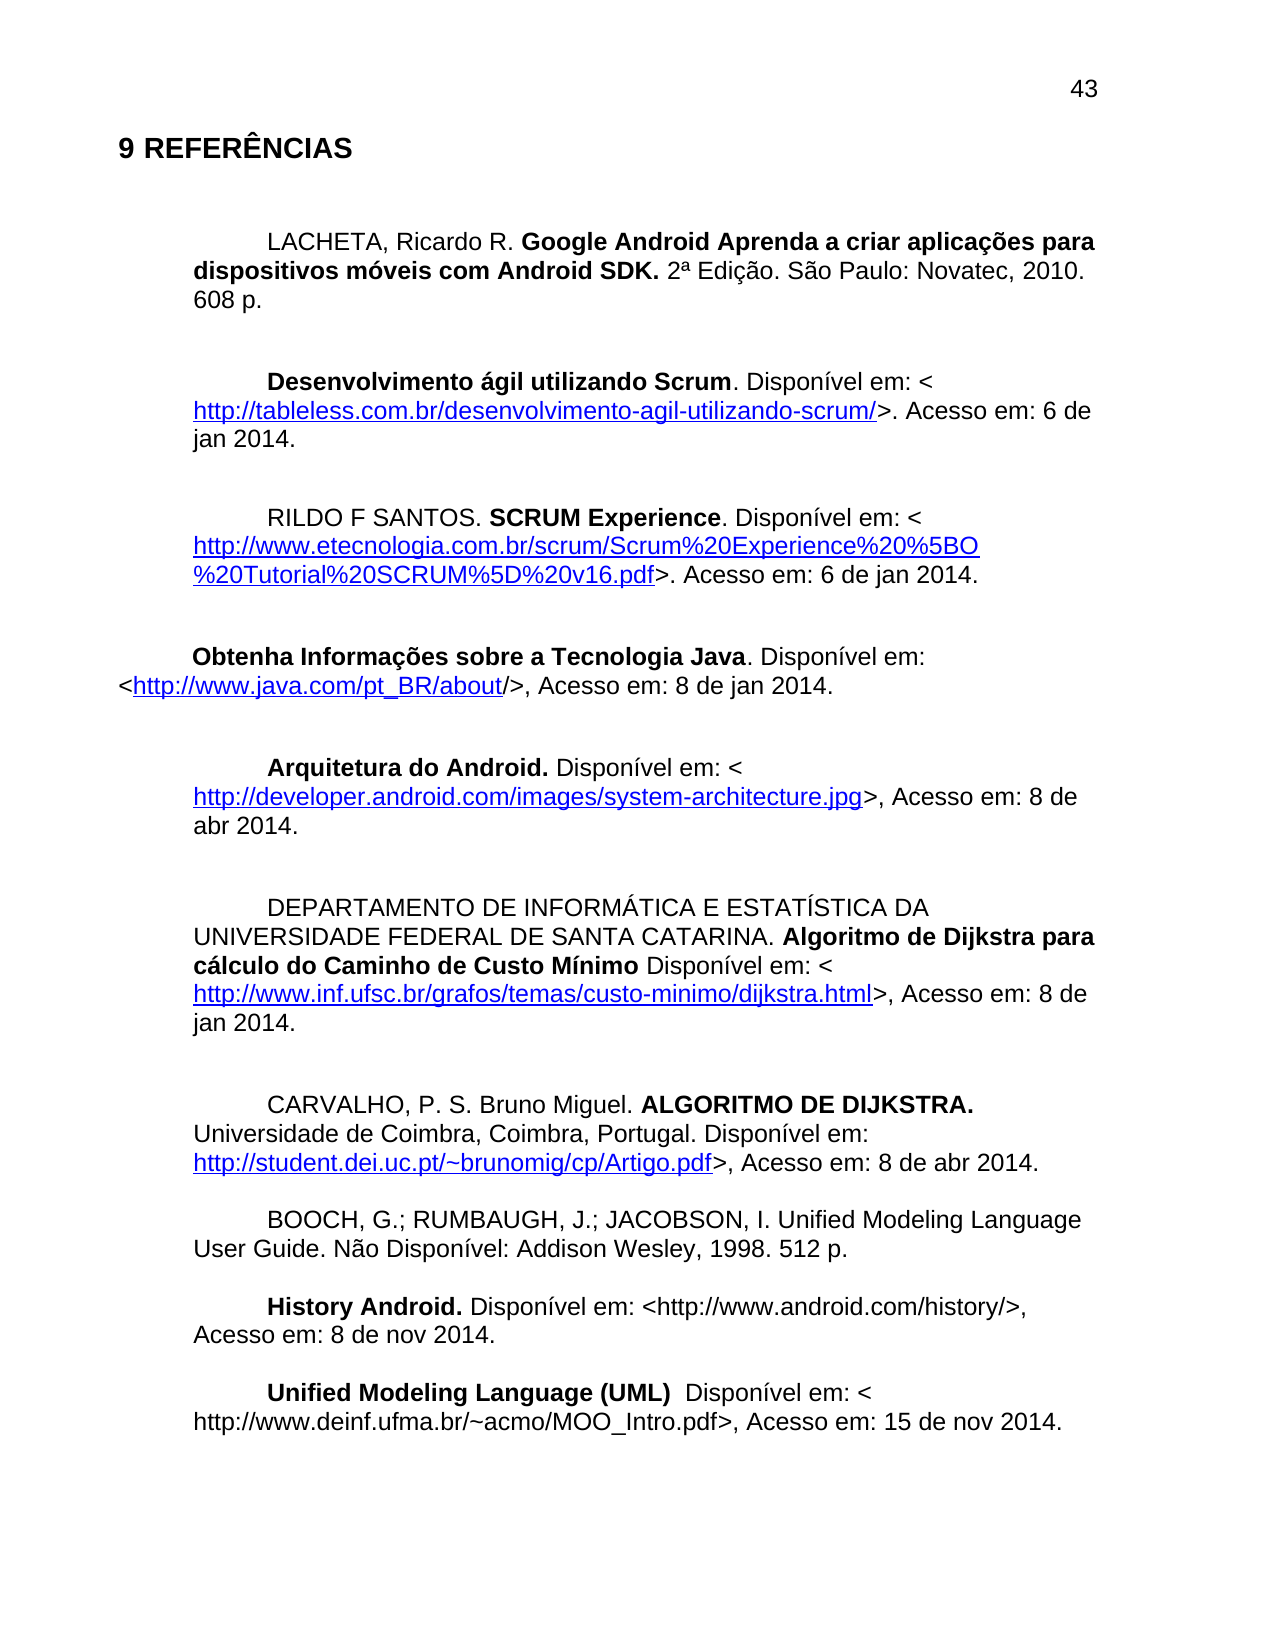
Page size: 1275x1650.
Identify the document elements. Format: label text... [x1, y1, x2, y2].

text Unified Modeling Language (UML) Disponível em: < http://www.deinf.ufma.br/~acmo/MOO_Intro.pdf>, Acesso em: 15 de nov 2014. [193, 1378, 1098, 1436]
text BOOCH, G.; RUMBAUGH, J.; JACOBSON, I. Unified Modeling Language User Guide. Não Disponível: Addison Wesley, 1998. 512 p. [193, 1206, 1098, 1263]
text History Android. Disponível em: <http://www.android.com/history/>, Acesso em: 8 de nov 2014. [193, 1292, 1098, 1349]
text Arquitetura do Android. Disponível em: < http://developer.android.com/images/system-architecture.jpg>, Acesso em: 8 de abr 2014. [193, 753, 1098, 840]
text Obtenha Informações sobre a Tecnologia Java. Disponível em: <http://www.java.com/pt_BR/about/>, Acesso em: 8 de jan 2014. [118, 642, 1098, 700]
text LACHETA, Ricardo R. Google Android Aprenda a criar aplicações para dispositivos móveis com Android SDK. 2ª Edição. São Paulo: Novatec, 2010. 608 p. [193, 227, 1098, 313]
text RILDO F SANTOS. SCRUM Experience. Disponível em: < http://www.etecnologia.com.br/scrum/Scrum%20Experience%20%5BO%20Tutorial%20SCRUM%5D%20v16.pdf>. Acesso em: 6 de jan 2014. [193, 503, 1098, 589]
text DEPARTAMENTO DE INFORMÁTICA E ESTATÍSTICA DA UNIVERSIDADE FEDERAL DE SANTA CATARINA. Algoritmo de Dijkstra para cálculo do Caminho de Custo Mínimo Disponível em: < http://www.inf.ufsc.br/grafos/temas/custo-minimo/dijkstra.html>, Acesso em: 8 de jan 2014. [193, 893, 1098, 1037]
text CARVALHO, P. S. Bruno Miguel. ALGORITMO DE DIJKSTRA. Universidade de Coimbra, Coimbra, Portugal. Disponível em: http://student.dei.uc.pt/~brunomig/cp/Artigo.pdf>, Acesso em: 8 de abr 2014. [193, 1091, 1098, 1177]
subtitle 9 REFERÊNCIAS [118, 131, 1098, 165]
text Desenvolvimento ágil utilizando Scrum. Disponível em: < http://tableless.com.br/desenvolvimento-agil-utilizando-scrum/>. Acesso em: 6 de jan 2014. [193, 367, 1098, 453]
